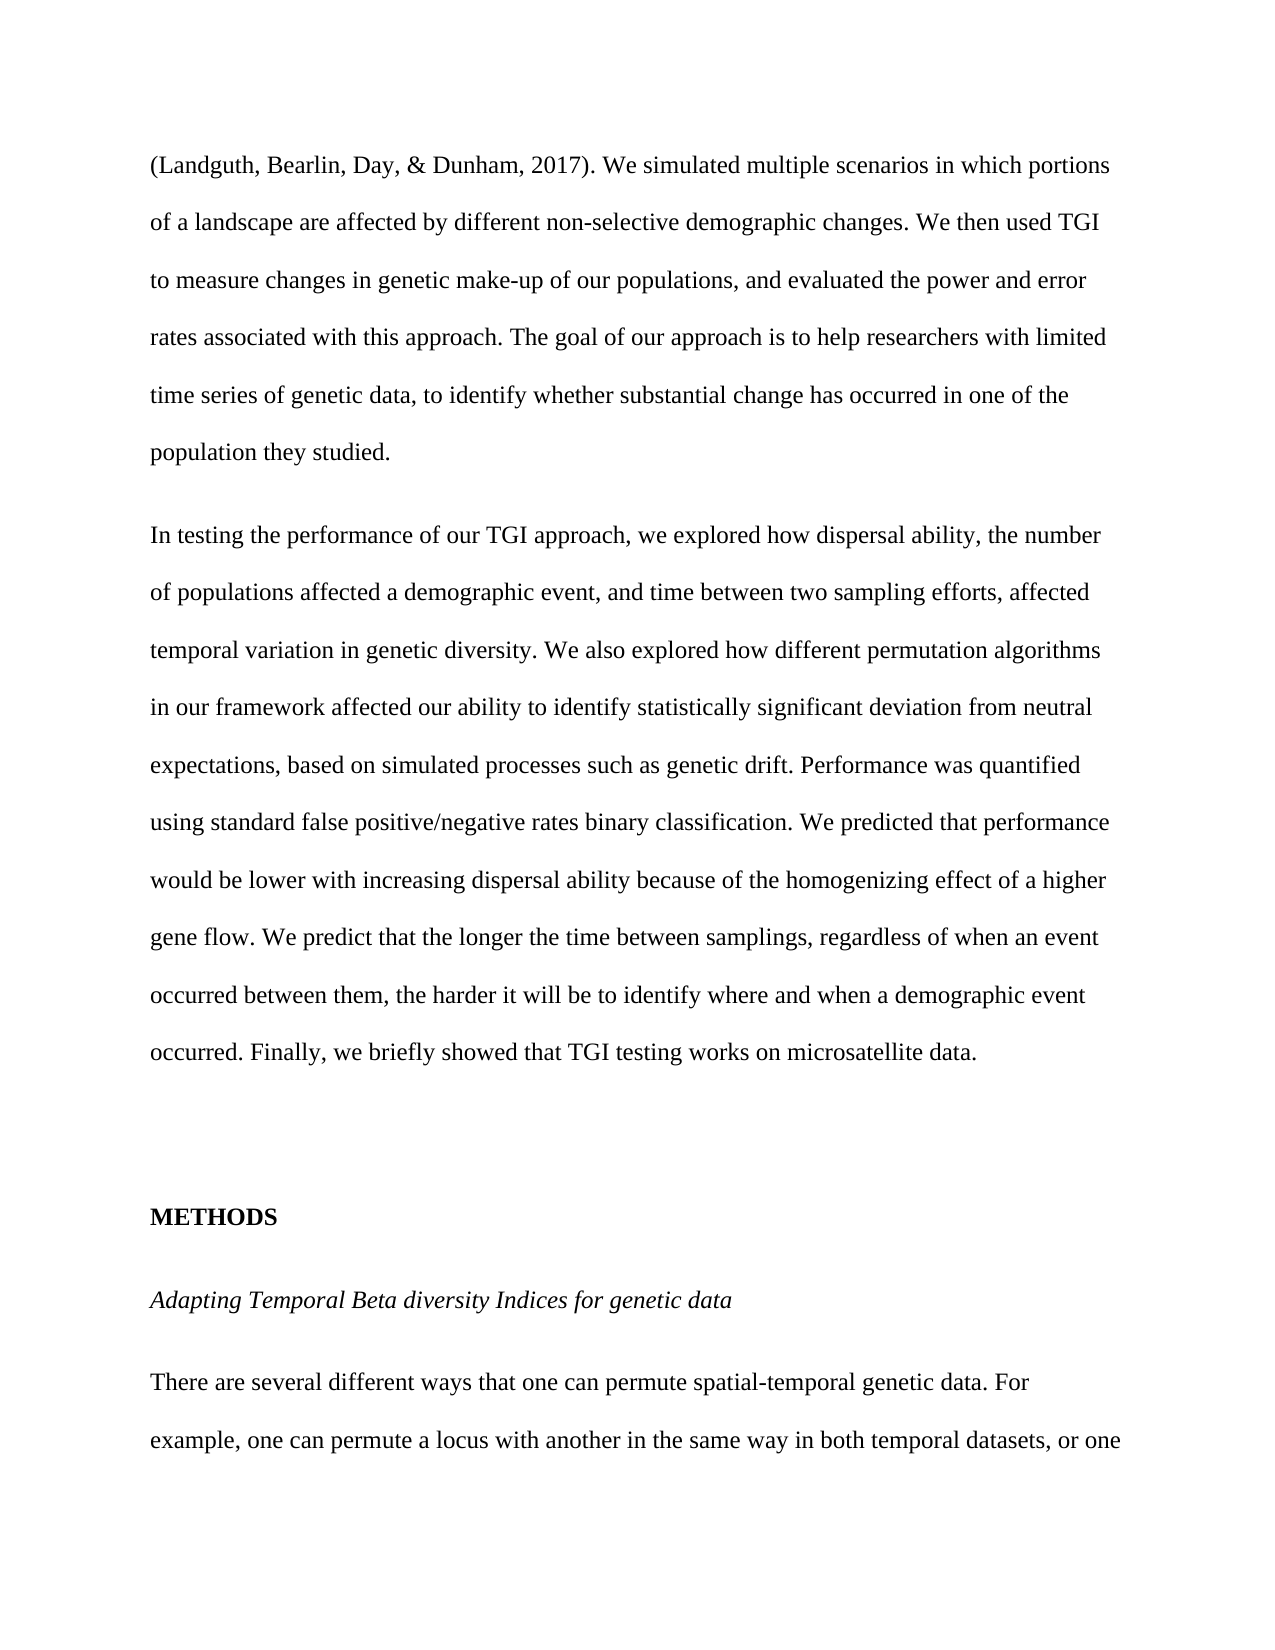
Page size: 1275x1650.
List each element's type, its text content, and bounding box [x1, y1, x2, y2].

text METHODS [150, 1202, 1125, 1231]
text Adapting Temporal Beta diversity Indices for genetic data [150, 1285, 1125, 1314]
text In testing the performance of our TGI approach, we explored how dispersal ability, the number of populations affected a demographic event, and time between two sampling efforts, affected temporal variation in genetic diversity. We also explored how different permutation algorithms in our framework affected our ability to identify statistically significant deviation from neutral expectations, based on simulated processes such as genetic drift. Performance was quantified using standard false positive/negative rates binary classification. We predicted that performance would be lower with increasing dispersal ability because of the homogenizing effect of a higher gene flow. We predict that the longer the time between samplings, regardless of when an event occurred between them, the harder it will be to identify where and when a demographic event occurred. Finally, we briefly showed that TGI testing works on microsatellite data. [150, 520, 1125, 1066]
